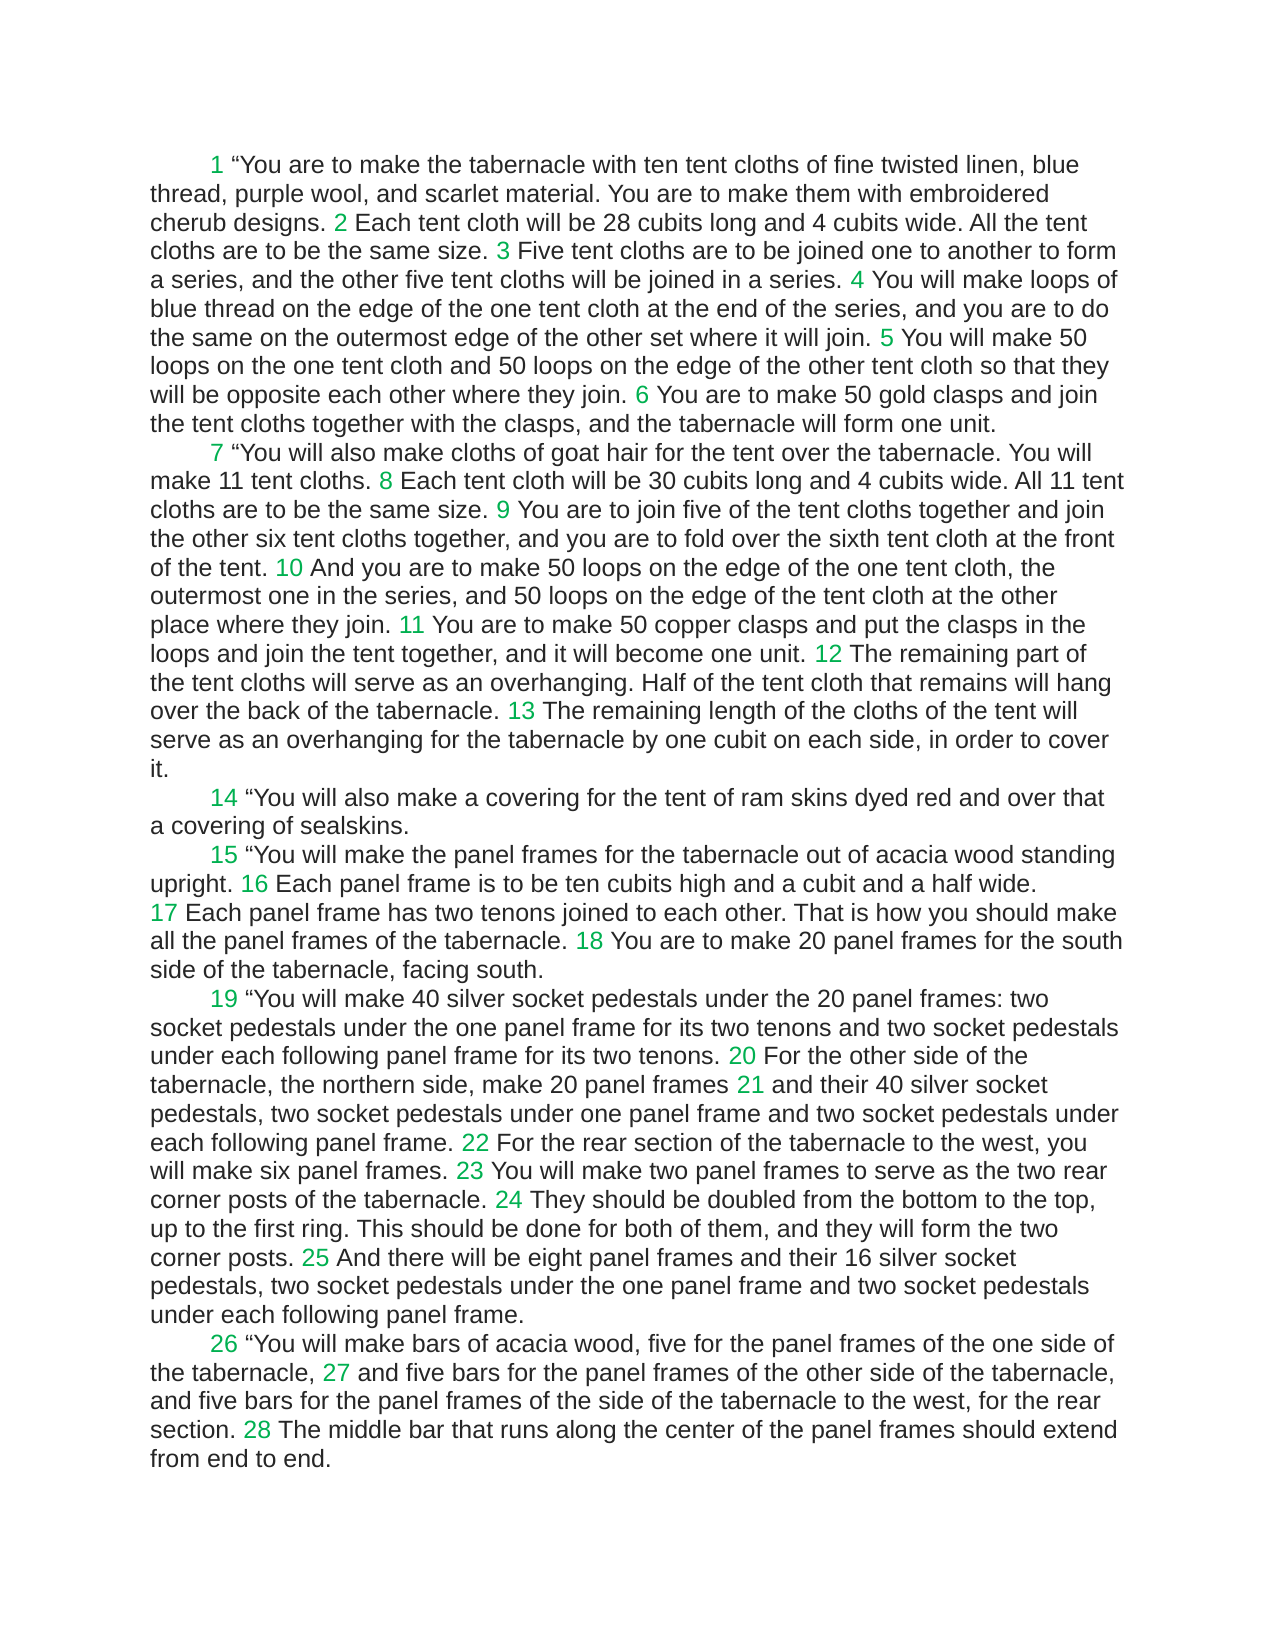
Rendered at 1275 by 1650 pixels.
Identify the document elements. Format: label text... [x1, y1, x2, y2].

text 15 “You will make the panel frames for the tabernacle out of acacia wood standing upright. 16 Each panel frame is to be ten cubits high and a cubit and a half wide. 17 Each panel frame has two tenons joined to each other. That is how you should make all the panel frames of the tabernacle. 18 You are to make 20 panel frames for the south side of the tabernacle, facing south. [150, 840, 1125, 984]
text 26 “You will make bars of acacia wood, five for the panel frames of the one side of the tabernacle, 27 and five bars for the panel frames of the other side of the tabernacle, and five bars for the panel frames of the side of the tabernacle to the west, for the rear section. 28 The middle bar that runs along the center of the panel frames should extend from end to end. [150, 1329, 1125, 1472]
text 1 “You are to make the tabernacle with ten tent cloths of fine twisted linen, blue thread, purple wool, and scarlet material. You are to make them with embroidered cherub designs. 2 Each tent cloth will be 28 cubits long and 4 cubits wide. All the tent cloths are to be the same size. 3 Five tent cloths are to be joined one to another to form a series, and the other five tent cloths will be joined in a series. 4 You will make loops of blue thread on the edge of the one tent cloth at the end of the series, and you are to do the same on the outermost edge of the other set where it will join. 5 You will make 50 loops on the one tent cloth and 50 loops on the edge of the other tent cloth so that they will be opposite each other where they join. 6 You are to make 50 gold clasps and join the tent cloths together with the clasps, and the tabernacle will form one unit. [150, 150, 1125, 437]
text 7 “You will also make cloths of goat hair for the tent over the tabernacle. You will make 11 tent cloths. 8 Each tent cloth will be 30 cubits long and 4 cubits wide. All 11 tent cloths are to be the same size. 9 You are to join five of the tent cloths together and join the other six tent cloths together, and you are to fold over the sixth tent cloth at the front of the tent. 10 And you are to make 50 loops on the edge of the one tent cloth, the outermost one in the series, and 50 loops on the edge of the tent cloth at the other place where they join. 11 You are to make 50 copper clasps and put the clasps in the loops and join the tent together, and it will become one unit. 12 The remaining part of the tent cloths will serve as an overhanging. Half of the tent cloth that remains will hang over the back of the tabernacle. 13 The remaining length of the cloths of the tent will serve as an overhanging for the tabernacle by one cubit on each side, in order to cover it. [150, 437, 1125, 782]
text 19 “You will make 40 silver socket pedestals under the 20 panel frames: two socket pedestals under the one panel frame for its two tenons and two socket pedestals under each following panel frame for its two tenons. 20 For the other side of the tabernacle, the northern side, make 20 panel frames 21 and their 40 silver socket pedestals, two socket pedestals under one panel frame and two socket pedestals under each following panel frame. 22 For the rear section of the tabernacle to the west, you will make six panel frames. 23 You will make two panel frames to serve as the two rear corner posts of the tabernacle. 24 They should be doubled from the bottom to the top, up to the first ring. This should be done for both of them, and they will form the two corner posts. 25 And there will be eight panel frames and their 16 silver socket pedestals, two socket pedestals under the one panel frame and two socket pedestals under each following panel frame. [150, 984, 1125, 1329]
text 14 “You will also make a covering for the tent of ram skins dyed red and over that a covering of sealskins. [150, 782, 1125, 840]
